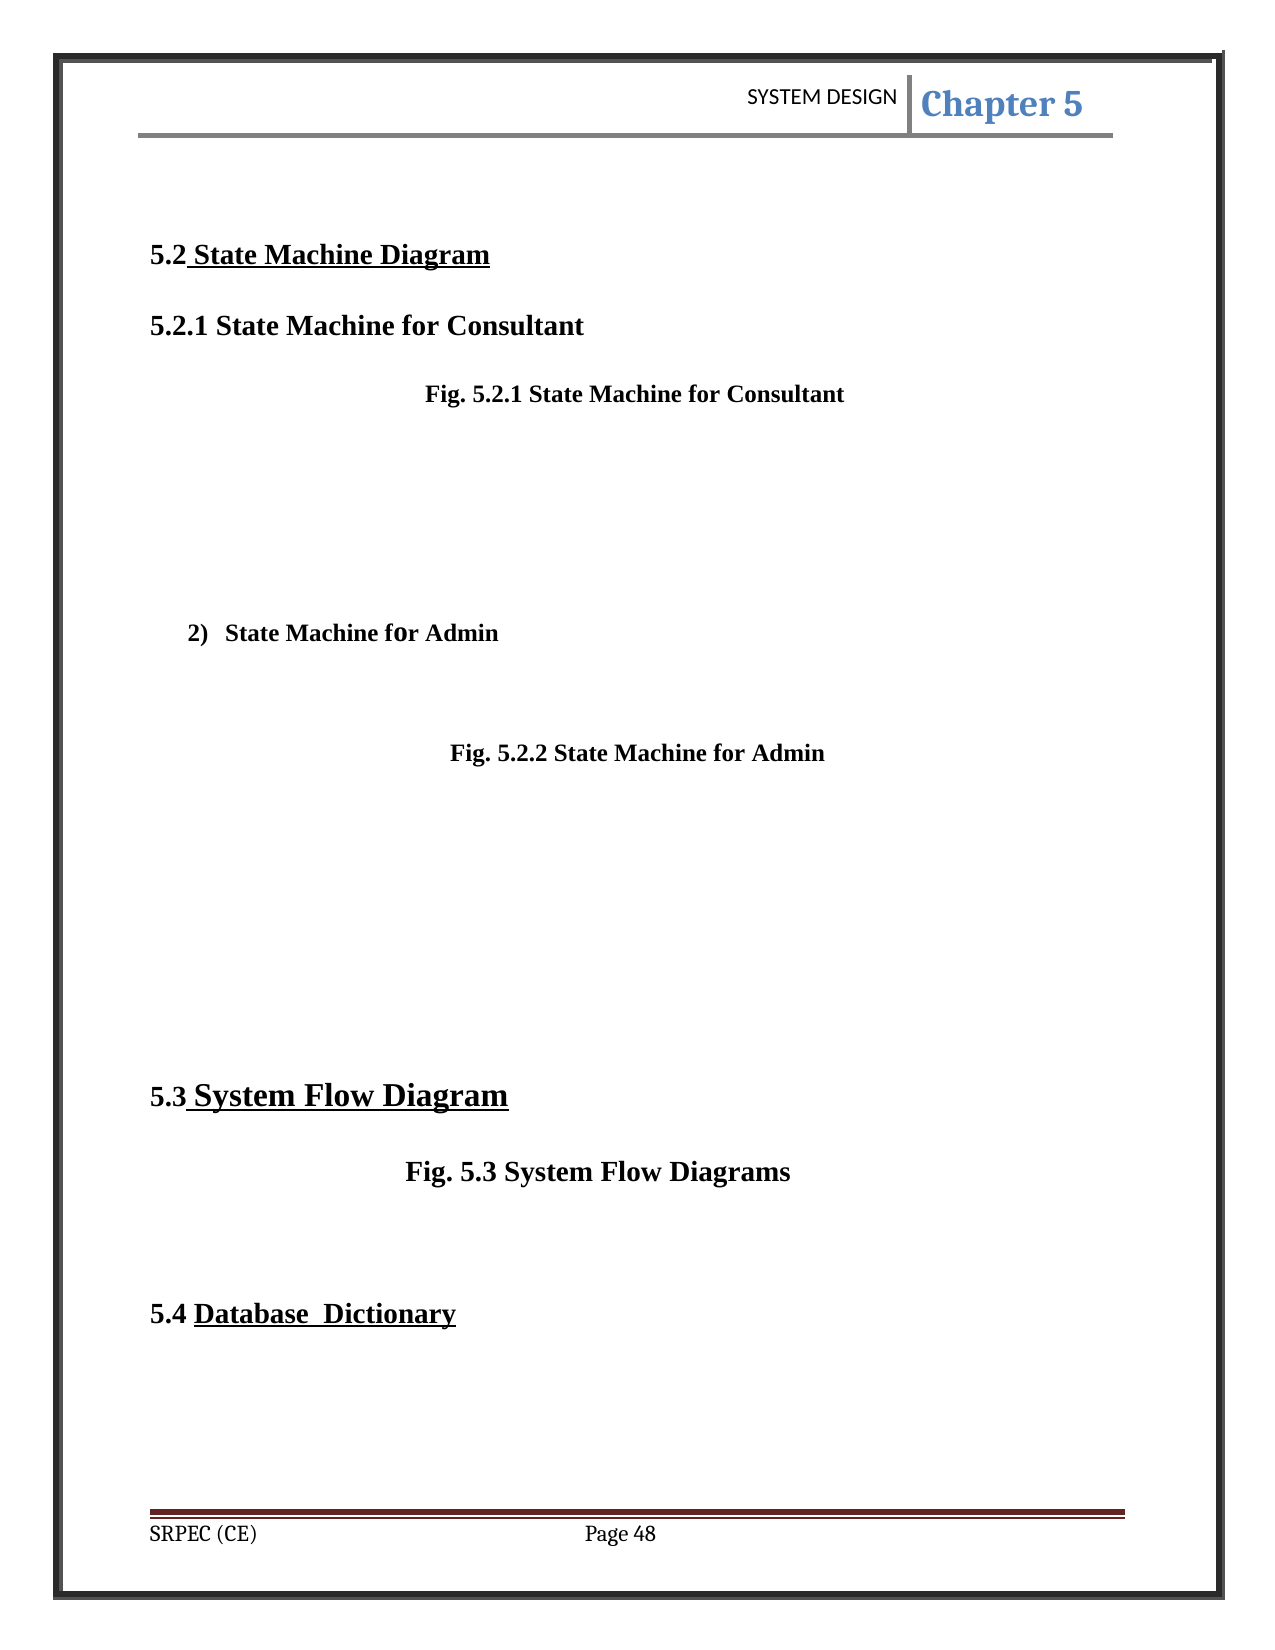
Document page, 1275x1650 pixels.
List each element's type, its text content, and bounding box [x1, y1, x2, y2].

text 5.2 State Machine Diagram [150, 237, 1125, 271]
text 5.2.1 State Machine for Consultant [150, 308, 1125, 342]
text Fig. 5.3 System Flow Diagrams [150, 1154, 1125, 1187]
text Fig. 5.2.2 State Machine for Admin [375, 738, 1125, 767]
text Fig. 5.2.1 State Machine for Consultant [300, 379, 1125, 408]
text 5.4 Database Dictionary [150, 1296, 1125, 1330]
text 5.3 System Flow Diagram [150, 1076, 1125, 1114]
list State Machine for Admin [187, 614, 1125, 648]
